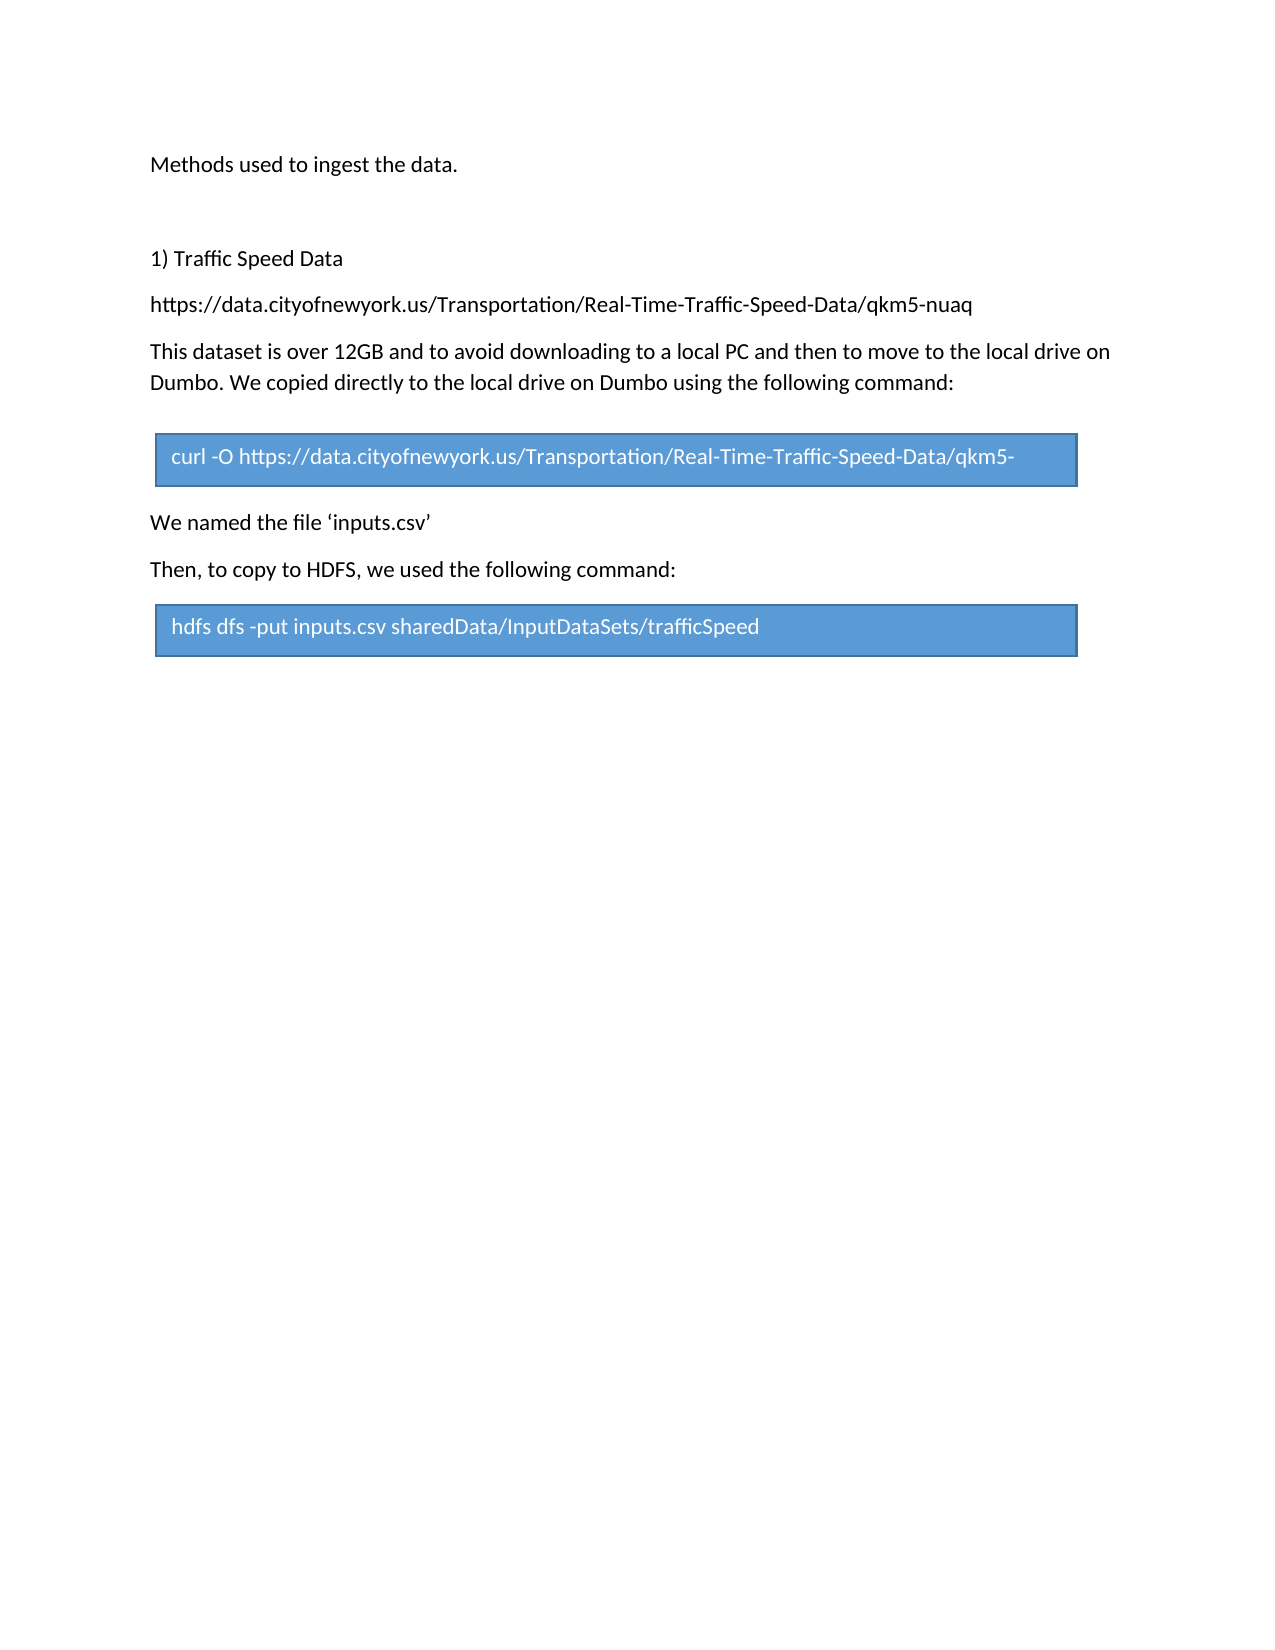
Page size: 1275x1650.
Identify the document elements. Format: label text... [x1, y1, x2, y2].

text https://data.cityofnewyork.us/Transportation/Real-Time-Traffic-Speed-Data/qkm5-nuaq [150, 291, 1125, 319]
text Methods used to ingest the data. [150, 150, 1125, 178]
text 1) Traffic Speed Data [150, 244, 1125, 272]
text Then, to copy to HDFS, we used the following command: [150, 555, 1125, 583]
text We named the file ‘inputs.csv’ [150, 508, 1125, 536]
text This dataset is over 12GB and to avoid downloading to a local PC and then to move to the local drive on Dumbo. We copied directly to the local drive on Dumbo using the following command: [150, 337, 1125, 396]
